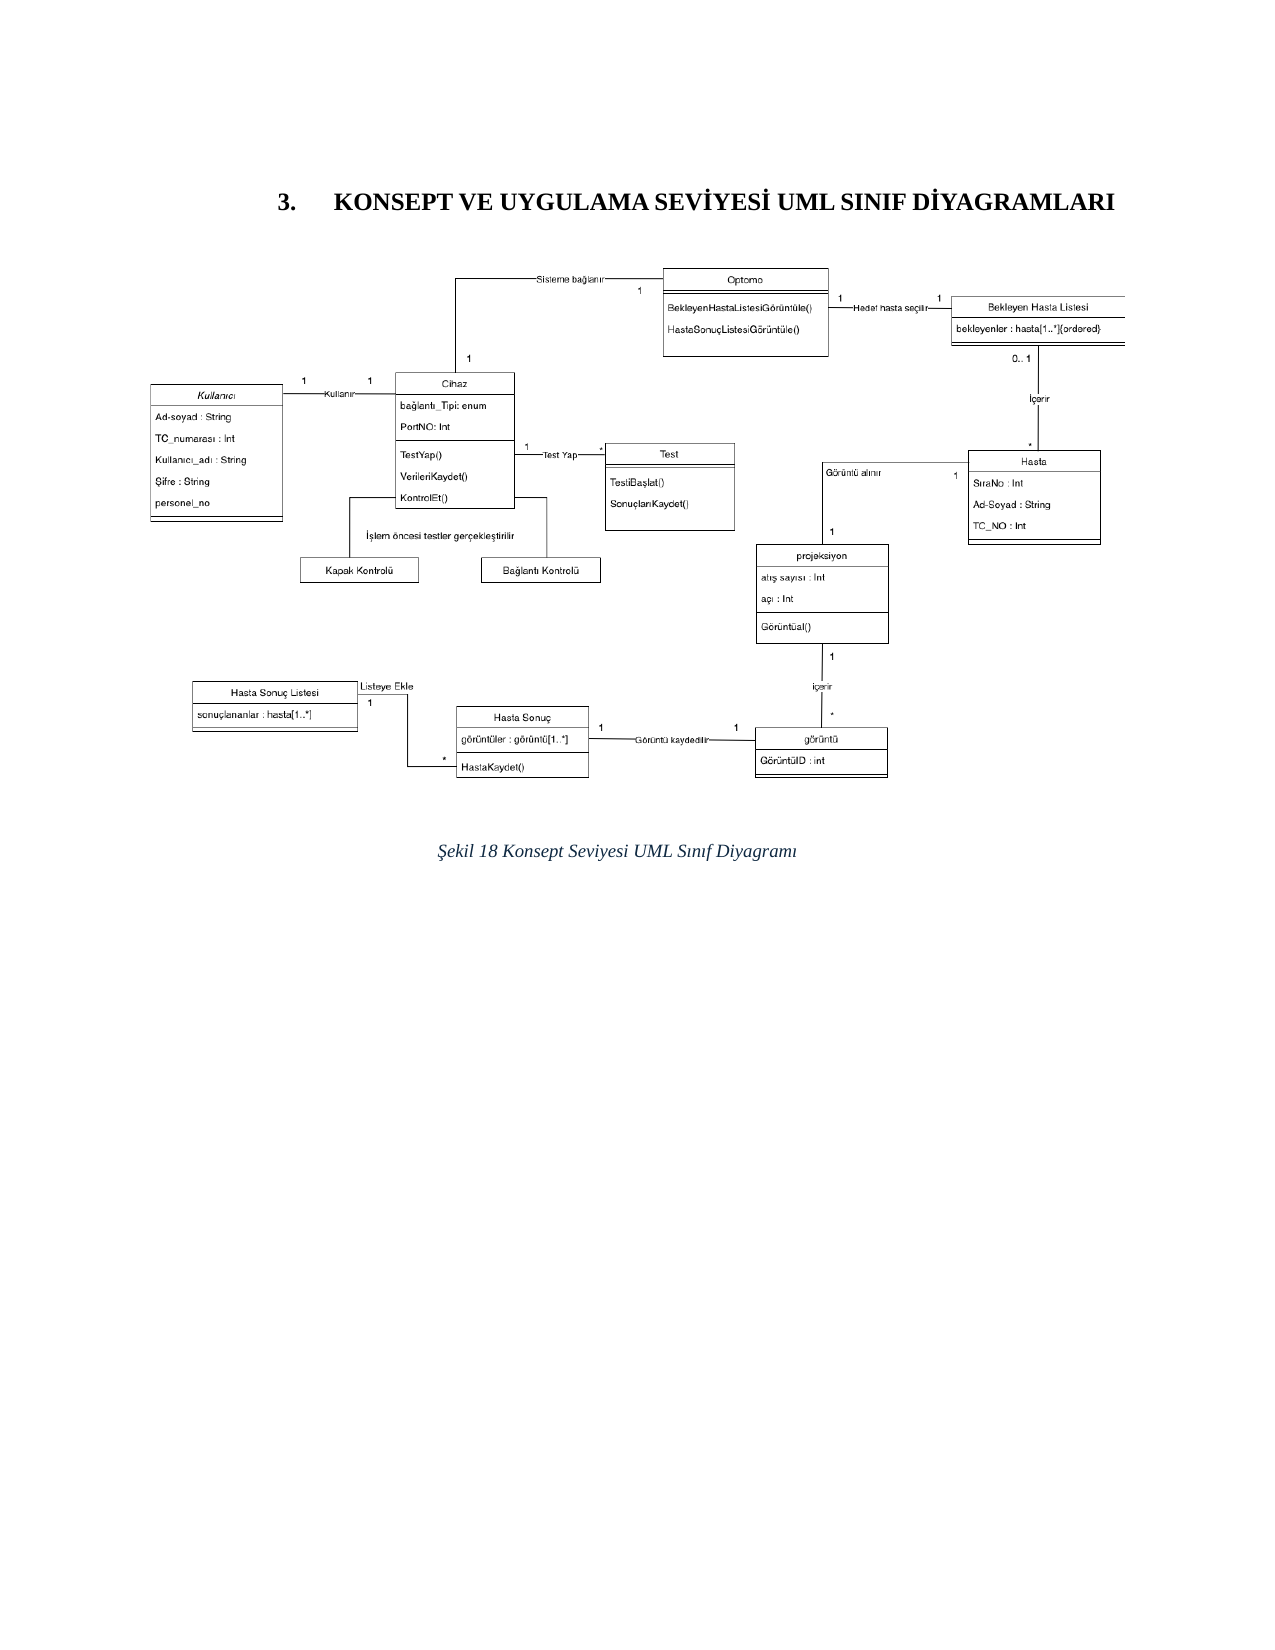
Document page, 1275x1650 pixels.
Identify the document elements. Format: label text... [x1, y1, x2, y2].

picture [150, 268, 1125, 780]
subtitle KONSEPT VE UYGULAMA SEVİYESİ UML SINIF DİYAGRAMLARI [268, 187, 1125, 216]
